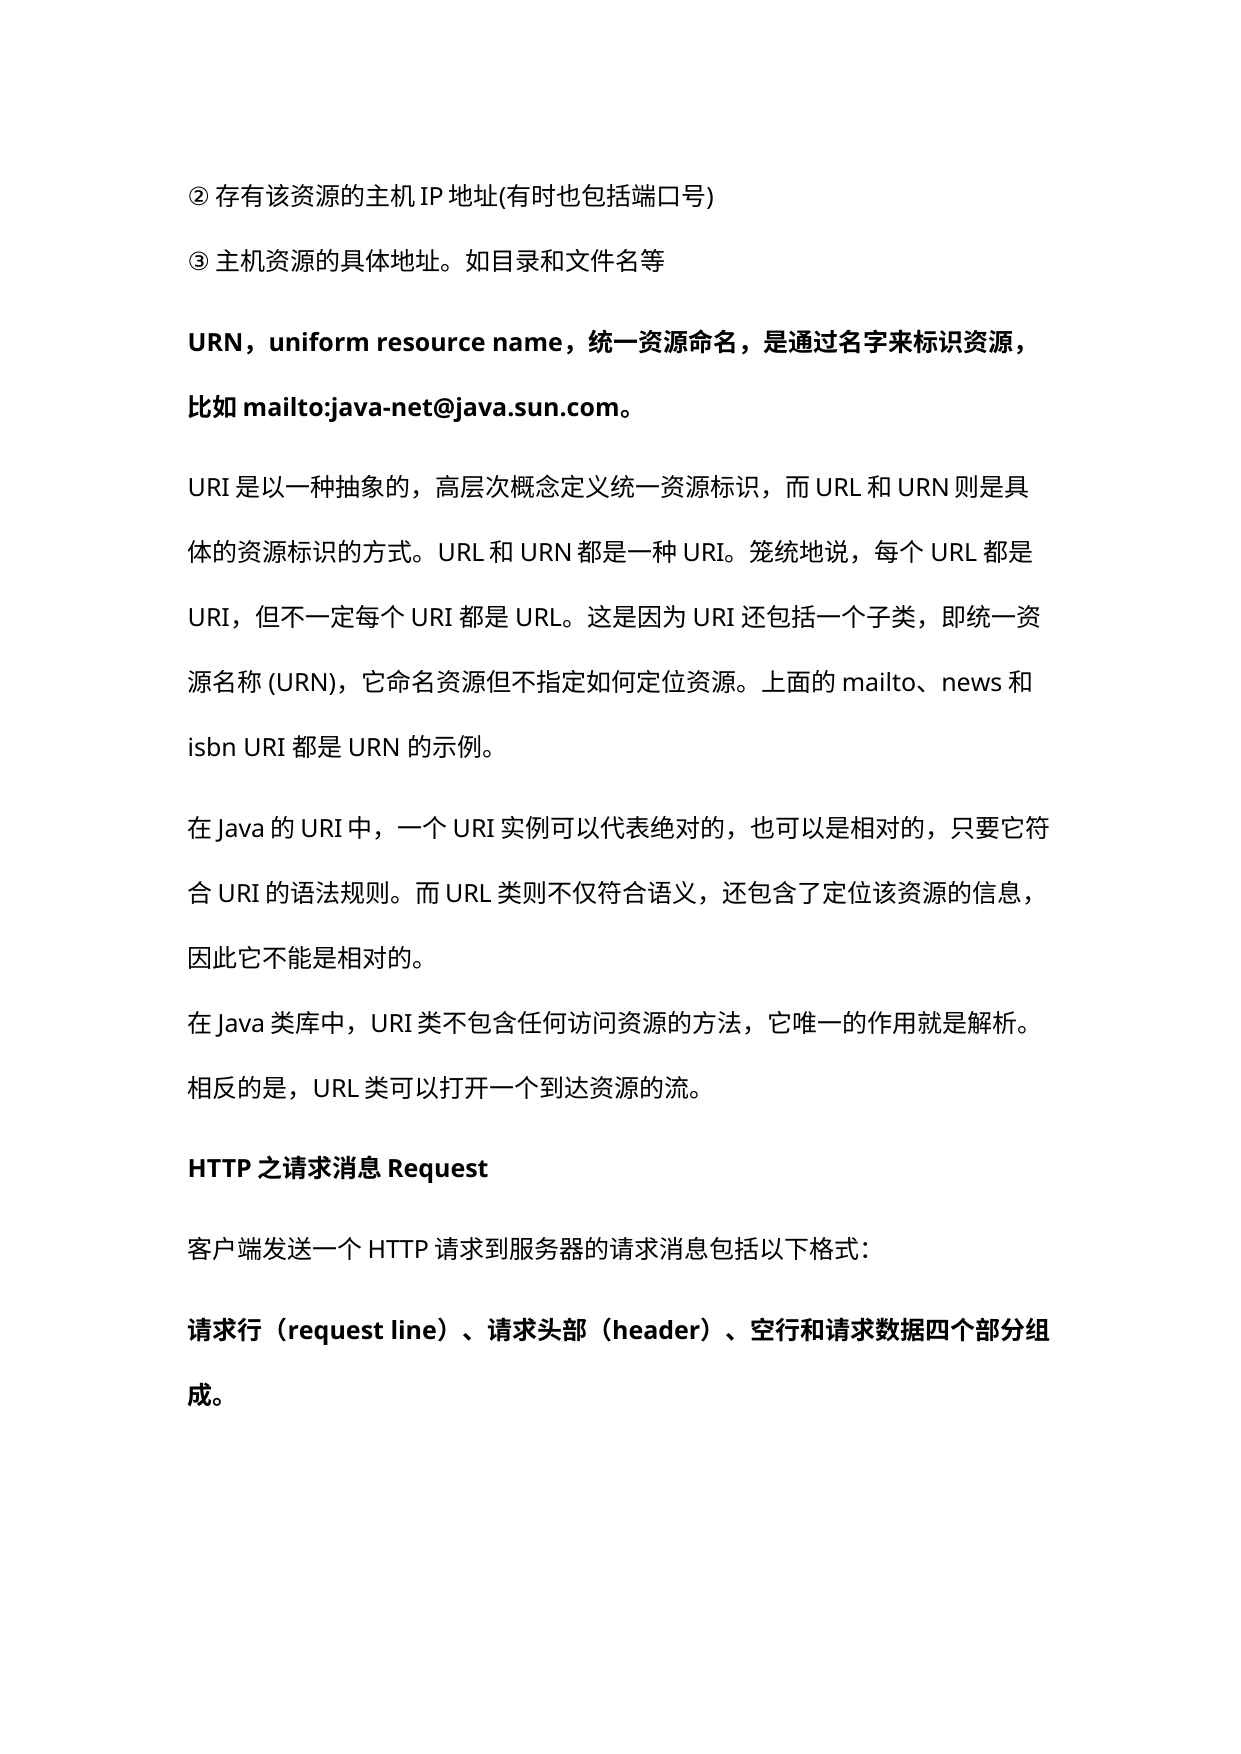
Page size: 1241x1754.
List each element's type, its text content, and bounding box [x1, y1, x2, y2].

subtitle URN，uniform resource name，统一资源命名，是通过名字来标识资源，比如mailto:java-net@java.sun.com。 [187, 308, 1053, 438]
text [187, 162, 1053, 292]
text URI是以一种抽象的，高层次概念定义统一资源标识，而URL和URN则是具体的资源标识的方式。URL和URN都是一种URI。笼统地说，每个 URL 都是 URI，但不一定每个 URI 都是 URL。这是因为 URI 还包括一个子类，即统一资源名称 (URN)，它命名资源但不指定如何定位资源。上面的 mailto、news 和 isbn URI 都是 URN 的示例。 [187, 453, 1053, 778]
text 在Java的URI中，一个URI实例可以代表绝对的，也可以是相对的，只要它符合URI的语法规则。而URL类则不仅符合语义，还包含了定位该资源的信息，因此它不能是相对的。 在Java类库中，URI类不包含任何访问资源的方法，它唯一的作用就是解析。 相反的是，URL类可以打开一个到达资源的流。 [187, 794, 1053, 1119]
subtitle HTTP之请求消息Request [187, 1134, 1053, 1199]
text 客户端发送一个HTTP请求到服务器的请求消息包括以下格式： [187, 1215, 1053, 1280]
subtitle 请求行（request line）、请求头部（header）、空行和请求数据四个部分组成。 [187, 1296, 1053, 1426]
